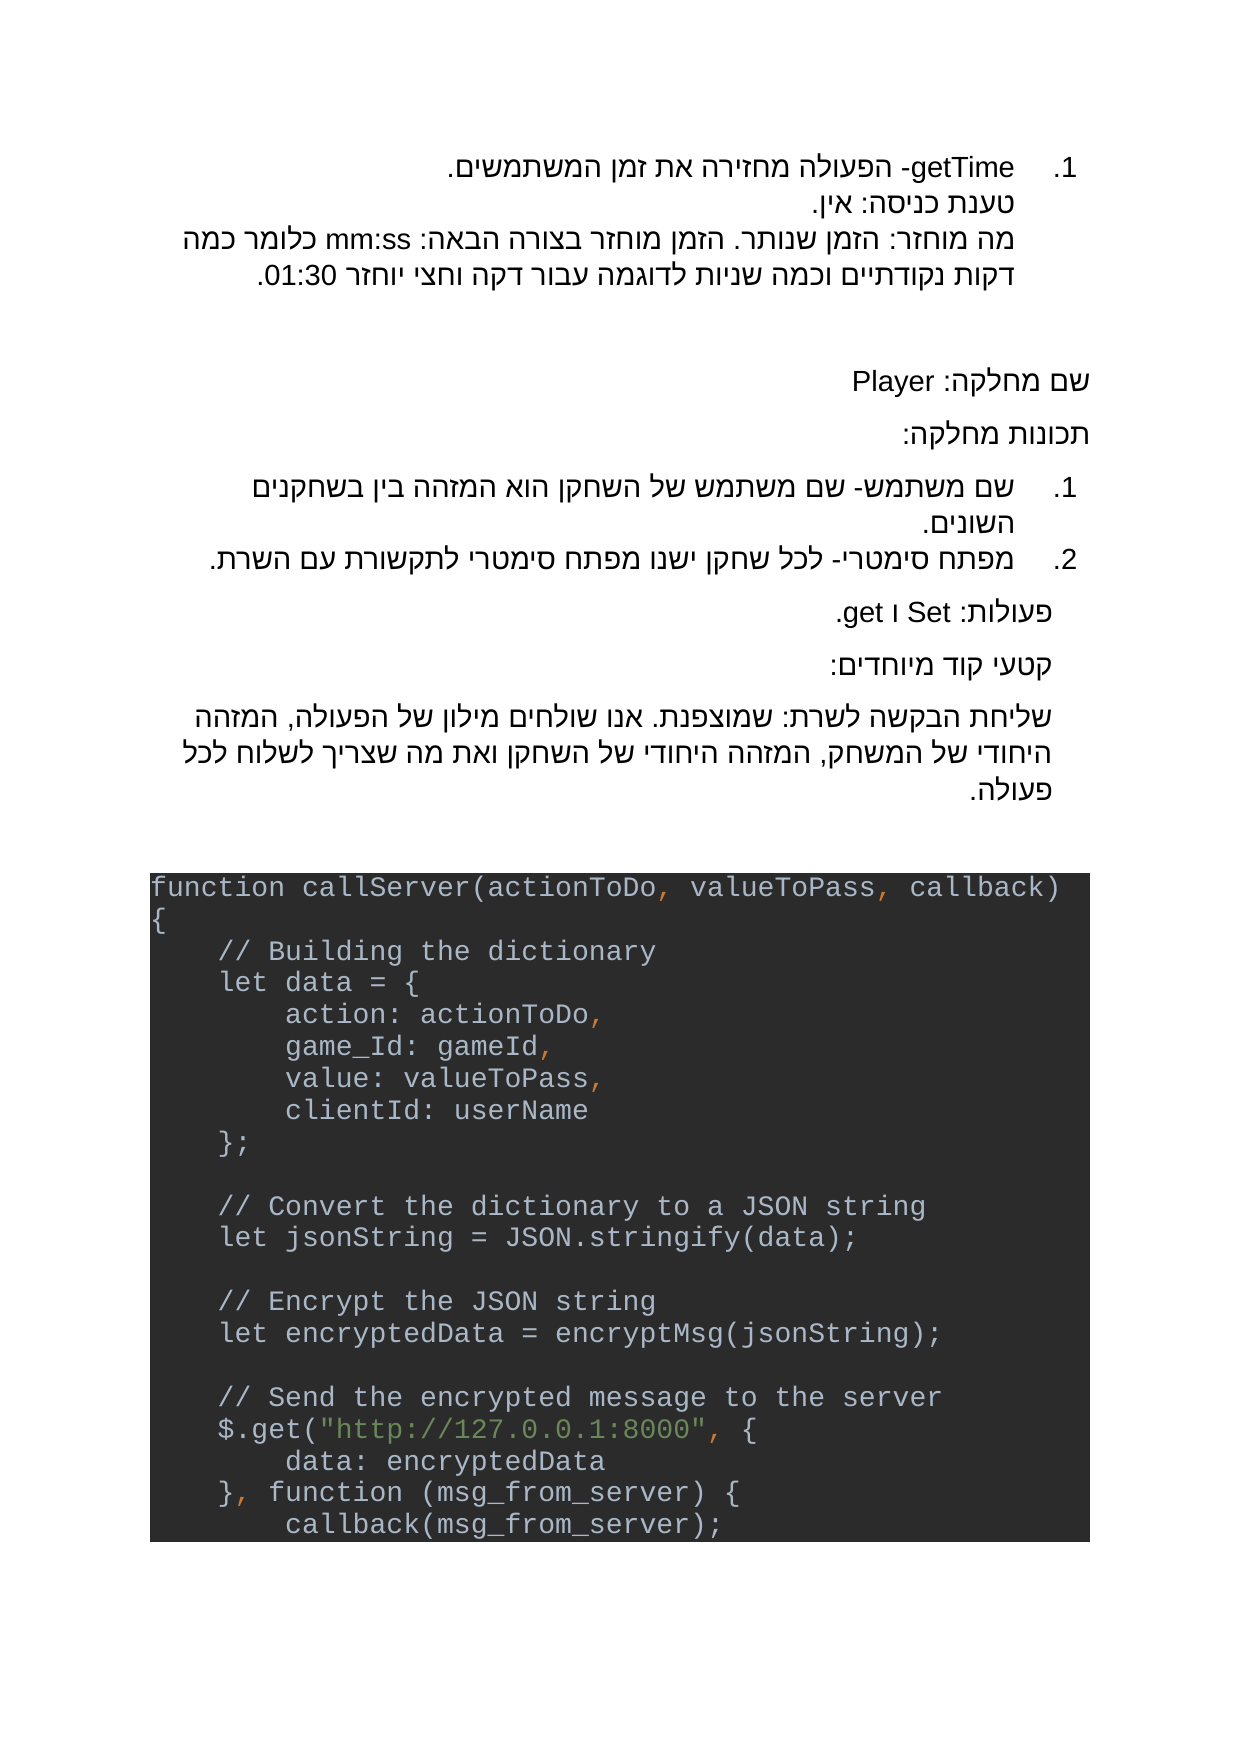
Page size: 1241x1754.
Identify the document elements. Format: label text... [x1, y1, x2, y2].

text תכונות מחלקה: [150, 417, 1090, 450]
list שם משתמש- שם משתמש של השחקן הוא המזהה בין בשחקנים השונים. [150, 470, 1053, 539]
list getTime- הפעולה מחזירה את זמן המשתמשים. [150, 150, 1053, 183]
list מה מוחזר: הזמן שנותר. הזמן מוחזר בצורה הבאה: mm:ss כלומר כמה דקות נקודתיים וכמה שניות לדוגמה עבור דקה וחצי יוחזר 01:30. [150, 222, 1015, 292]
list טענת כניסה: אין. [150, 186, 1015, 220]
text קטעי קוד מיוחדים: [150, 648, 1053, 681]
text שליחת הבקשה לשרת: שמוצפנת. אנו שולחים מילון של הפעולה, המזהה היחודי של המשחק, המזהה היחודי של השחקן ואת מה שצריך לשלוח לכל פעולה. [150, 700, 1053, 806]
list מפתח סימטרי- לכל שחקן ישנו מפתח סימטרי לתקשורת עם השרת. [150, 542, 1053, 576]
text שם מחלקה: Player [150, 364, 1090, 398]
text פעולות: Set ו get. [150, 595, 1053, 628]
